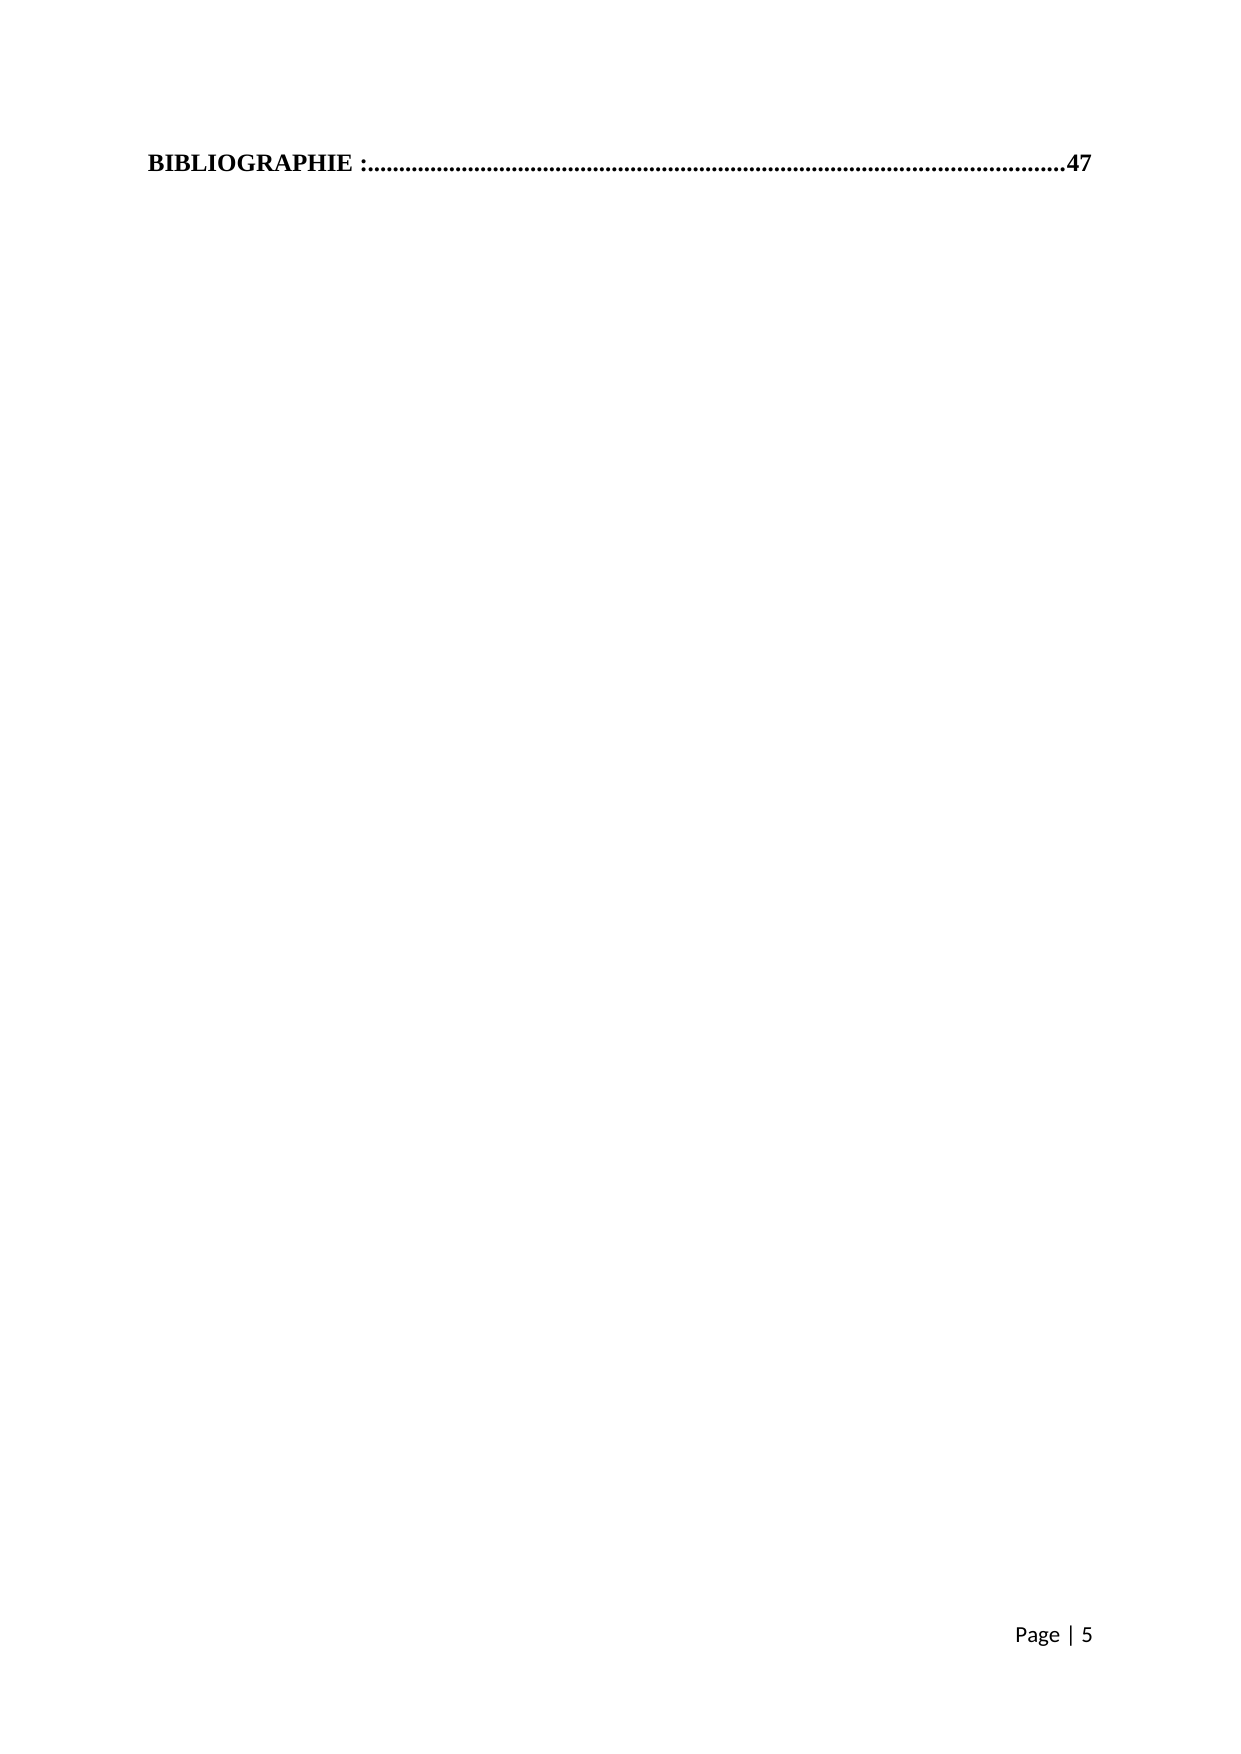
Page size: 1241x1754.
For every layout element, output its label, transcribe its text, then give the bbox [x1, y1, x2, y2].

text BIBLIOGRAPHIE : 47 [148, 148, 1093, 176]
